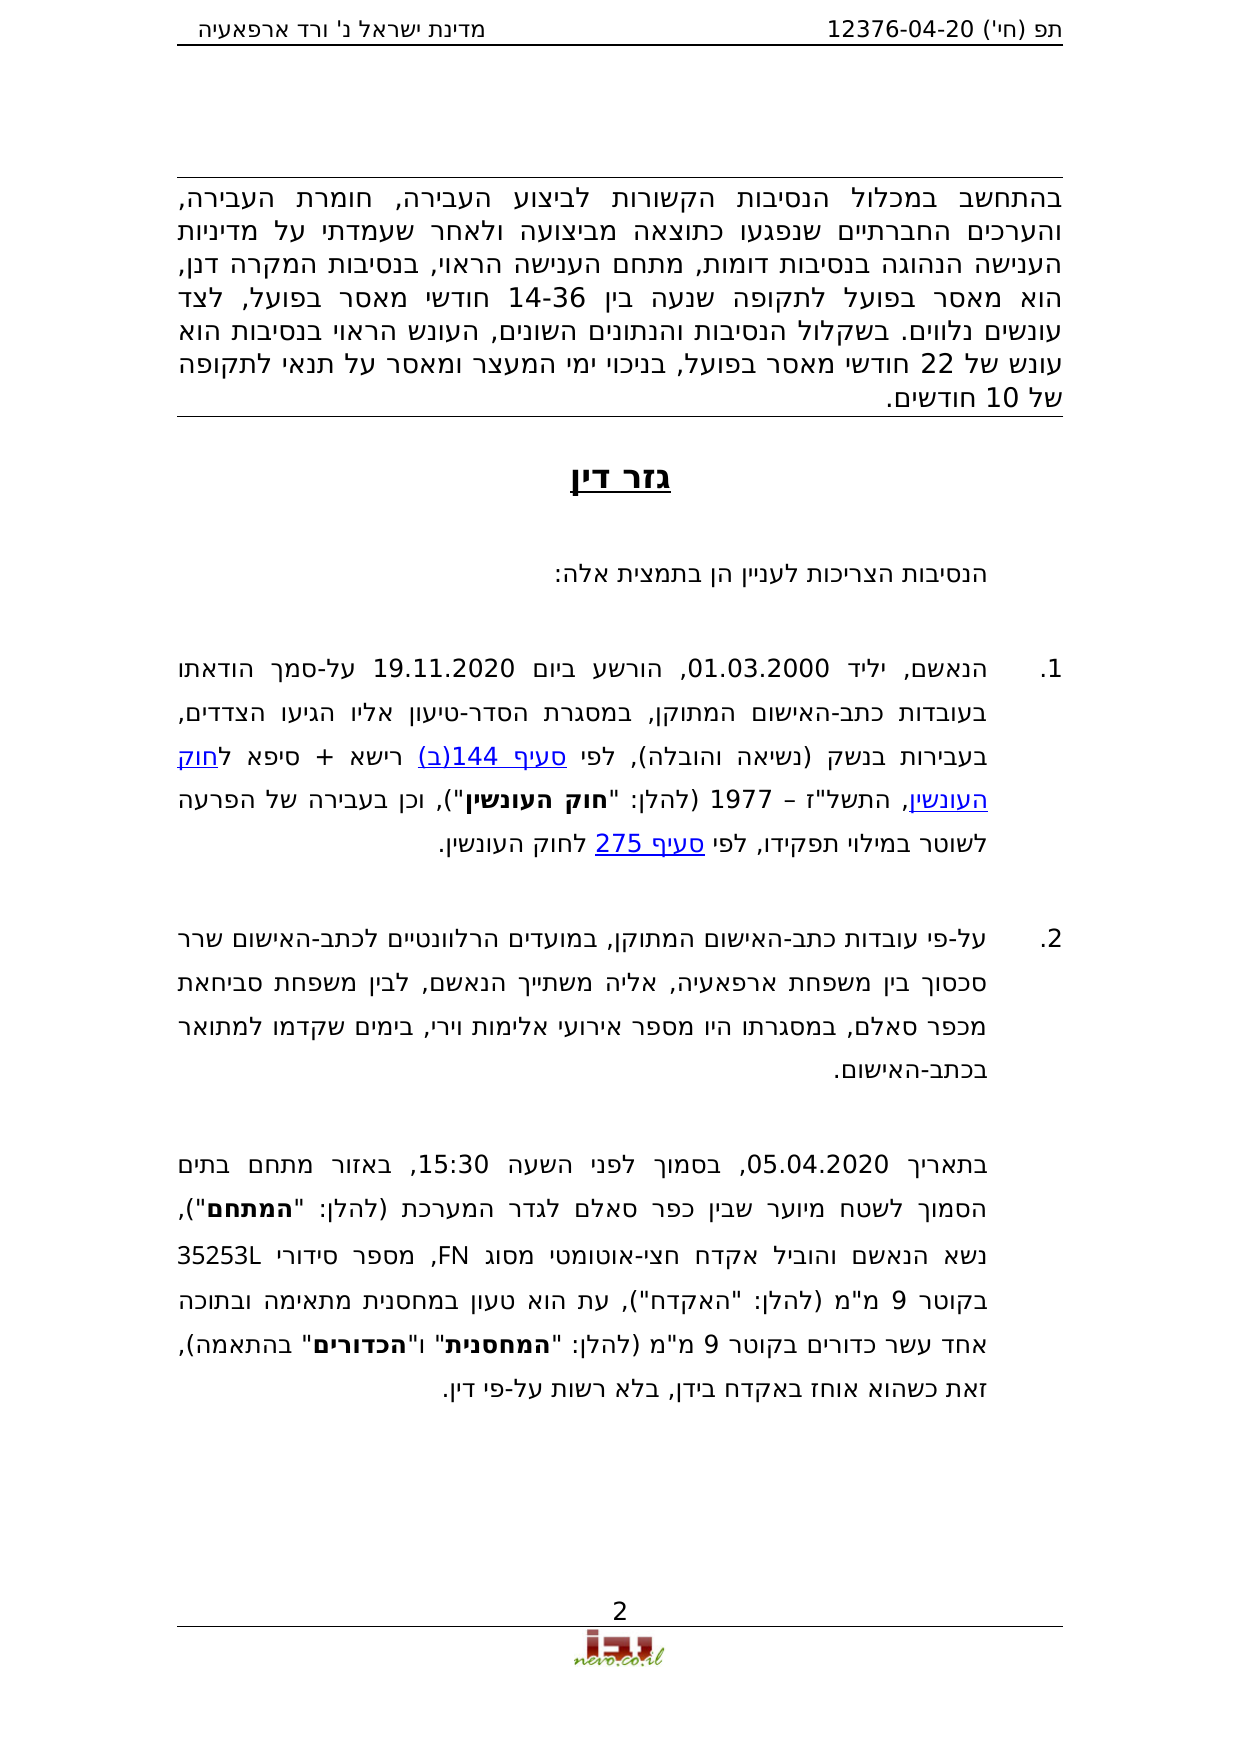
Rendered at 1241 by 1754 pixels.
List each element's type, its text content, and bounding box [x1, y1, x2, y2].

text 2. על-פי עובדות כתב-האישום המתוקן, במועדים הרלוונטיים לכתב-האישום שרר סכסוך בין משפחת ארפאעיה, אליה משתייך הנאשם, לבין משפחת סביחאת מכפר סאלם, במסגרתו היו מספר אירועי אלימות וירי, בימים שקדמו למתואר בכתב-האישום. [177, 924, 1063, 1085]
picture [574, 1629, 666, 1667]
text 1. הנאשם, יליד 01.03.2000, הורשע ביום 19.11.2020 על-סמך הודאתו בעובדות כתב-האישום המתוקן, במסגרת הסדר-טיעון אליו הגיעו הצדדים, בעבירות בנשק (נשיאה והובלה), לפי סעיף 144(ב) רישא + סיפא לחוק העונשין, התשל"ז – 1977 (להלן: "חוק העונשין"), וכן בעבירה של הפרעה לשוטר במילוי תפקידו, לפי סעיף 275 לחוק העונשין. [177, 654, 1063, 859]
text הנסיבות הצריכות לעניין הן בתמצית אלה: [177, 560, 1063, 589]
text בתאריך 05.04.2020, בסמוך לפני השעה 15:30, באזור מתחם בתים הסמוך לשטח מיוער שבין כפר סאלם לגדר המערכת (להלן: "המתחם"), נשא הנאשם והוביל אקדח חצי-אוטומטי מסוג FN, מספר סידורי 35253L בקוטר 9 מ"מ (להלן: "האקדח"), עת הוא טעון במחסנית מתאימה ובתוכה אחד עשר כדורים בקוטר 9 מ"מ (להלן: "המחסנית" ו"הכדורים" בהתאמה), זאת כשהוא אוחז באקדח בידן, בלא רשות על-פי דין. [177, 1150, 1063, 1403]
text בהתחשב במכלול הנסיבות הקשורות לביצוע העבירה, חומרת העבירה, והערכים החברתיים שנפגעו כתוצאה מביצועה ולאחר שעמדתי על מדיניות הענישה הנהוגה בנסיבות דומות, מתחם הענישה הראוי, בנסיבות המקרה דנן, הוא מאסר בפועל לתקופה שנעה בין 14-36 חודשי מאסר בפועל, לצד עונשים נלווים. בשקלול הנסיבות והנתונים השונים, העונש הראוי בנסיבות הוא עונש של 22 חודשי מאסר בפועל, בניכוי ימי המעצר ומאסר על תנאי לתקופה של 10 חודשים. [177, 178, 1063, 416]
table_header גזר דין [161, 458, 1079, 497]
